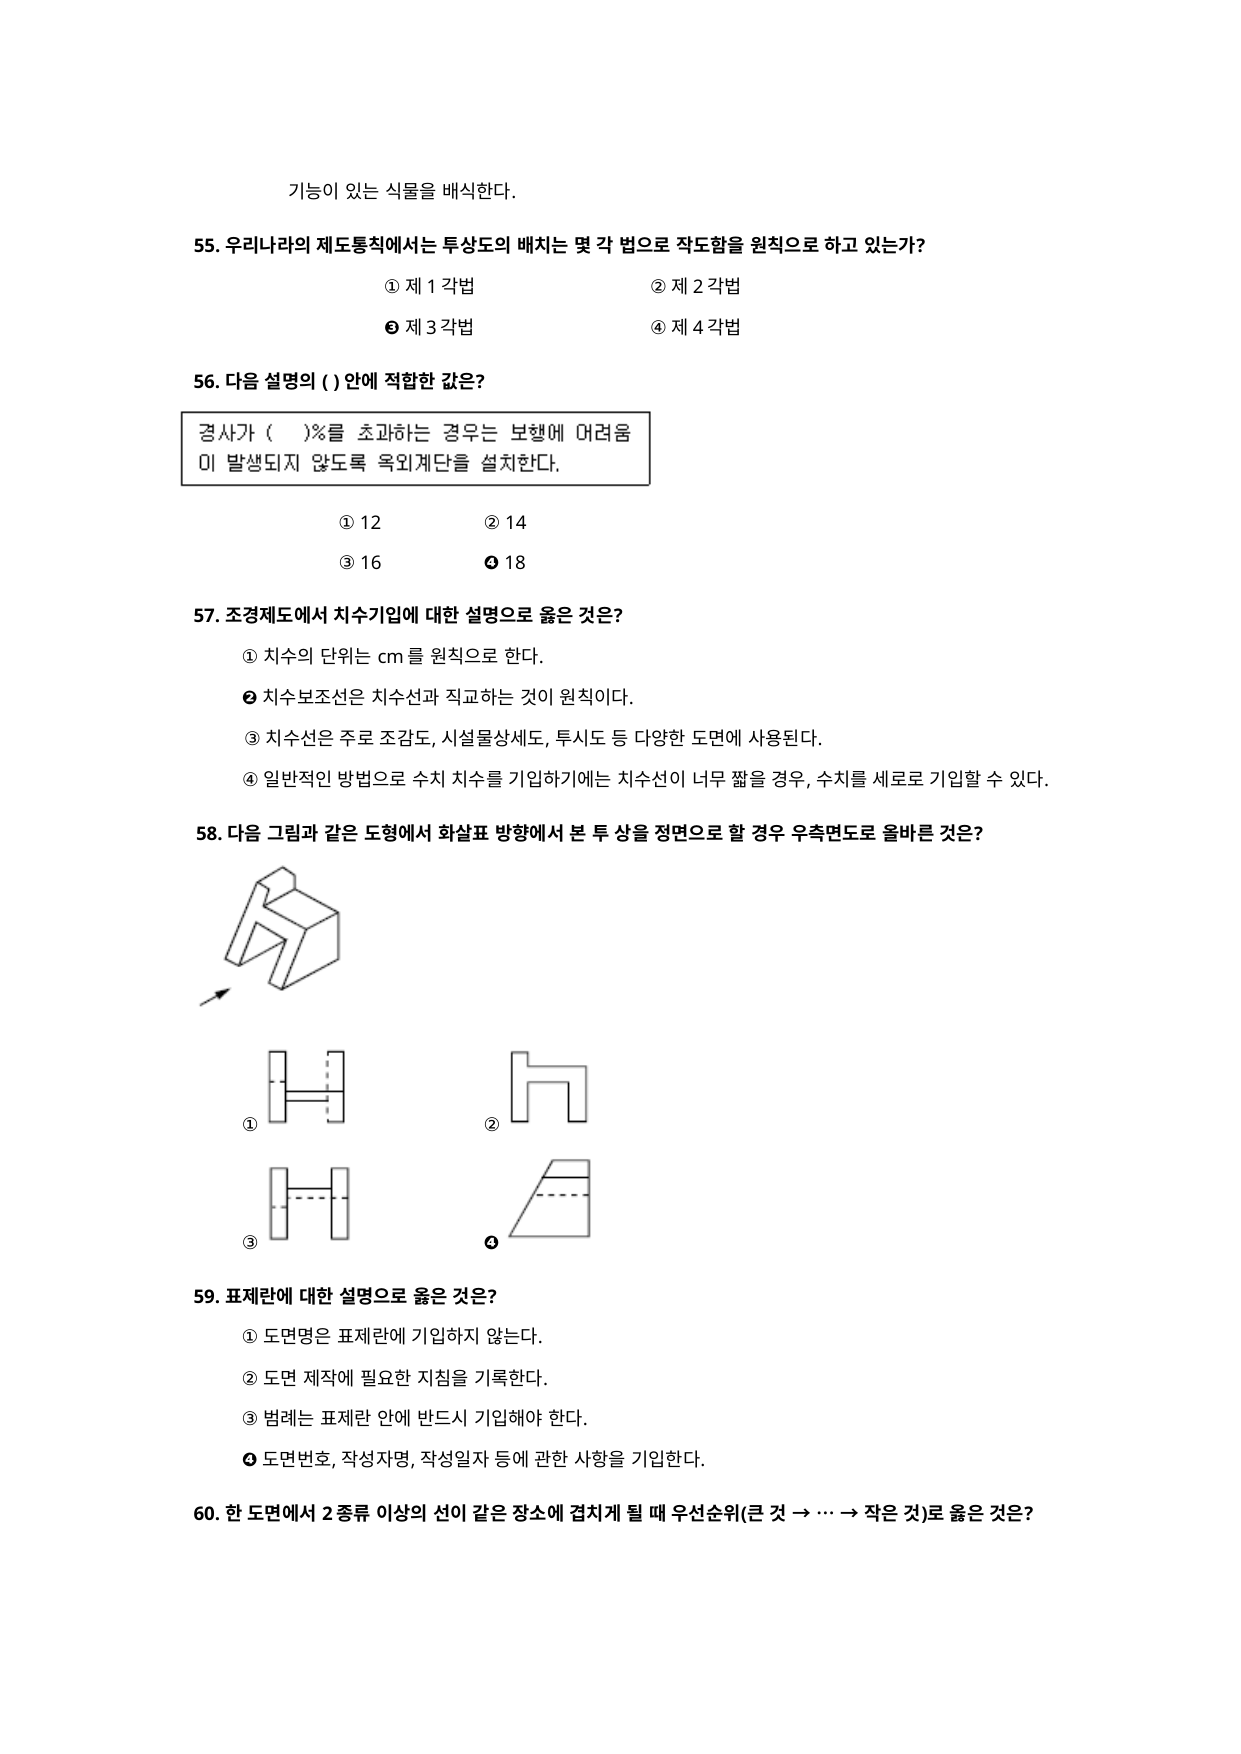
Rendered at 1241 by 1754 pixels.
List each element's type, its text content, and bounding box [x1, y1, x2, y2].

picture [504, 1151, 600, 1250]
text ❹ 도면번호, 작성자명, 작성일자 등에 관한 사항을 기입한다. [222, 1445, 1084, 1472]
text ③ 16 ❹ 18 [319, 549, 1084, 574]
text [222, 177, 1084, 204]
text ❸ 제3각법 ④ 제4각법 [364, 313, 1084, 340]
picture [505, 1034, 598, 1132]
picture [263, 1034, 351, 1132]
text ① 제1각법 ② 제2각법 [364, 272, 1084, 299]
picture [175, 859, 361, 1016]
text 58. 다음 그림과 같은 도형에서 화살표 방향에서 본 투 상을 정면으로 할 경우 우측면도로 올바른 것은? [196, 818, 1084, 845]
text 59. 표제란에 대한 설명으로 옳은 것은? [193, 1281, 1084, 1308]
picture [175, 407, 654, 491]
text ❷ 치수보조선은 치수선과 직교하는 것이 원칙이다. [222, 683, 1084, 710]
text ② 도면 제작에 필요한 지침을 기록한다. [222, 1363, 1084, 1390]
text 56. 다음 설명의 ( ) 안에 적합한 값은? [193, 366, 1084, 393]
picture [263, 1158, 358, 1250]
text ① 도면명은 표제란에 기입하지 않는다. [222, 1322, 1084, 1349]
text ① 12 ② 14 [318, 509, 1084, 535]
text ① 치수의 단위는 cm를 원칙으로 한다. [222, 642, 1084, 669]
text ④ 일반적인 방법으로 수치 치수를 기입하기에는 치수선이 너무 짧을 경우, 수치를 세로로 기입할 수 있다. [222, 765, 1084, 792]
text ① ② [222, 1035, 1084, 1137]
text 57. 조경제도에서 치수기입에 대한 설명으로 옳은 것은? [193, 601, 1084, 628]
text ③ 치수선은 주로 조감도, 시설물상세도, 투시도 등 다양한 도면에 사용된다. [224, 724, 1084, 751]
text ③ 범례는 표제란 안에 반드시 기입해야 한다. [222, 1404, 1084, 1431]
text 60. 한 도면에서 2종류 이상의 선이 같은 장소에 겹치게 될 때 우선순위(큰 것 → … → 작은 것)로 옳은 것은? [193, 1498, 1084, 1526]
text ③ ❹ [222, 1151, 1084, 1255]
text 55. 우리나라의 제도통칙에서는 투상도의 배치는 몇 각 법으로 작도함을 원칙으로 하고 있는가? [193, 231, 1084, 258]
